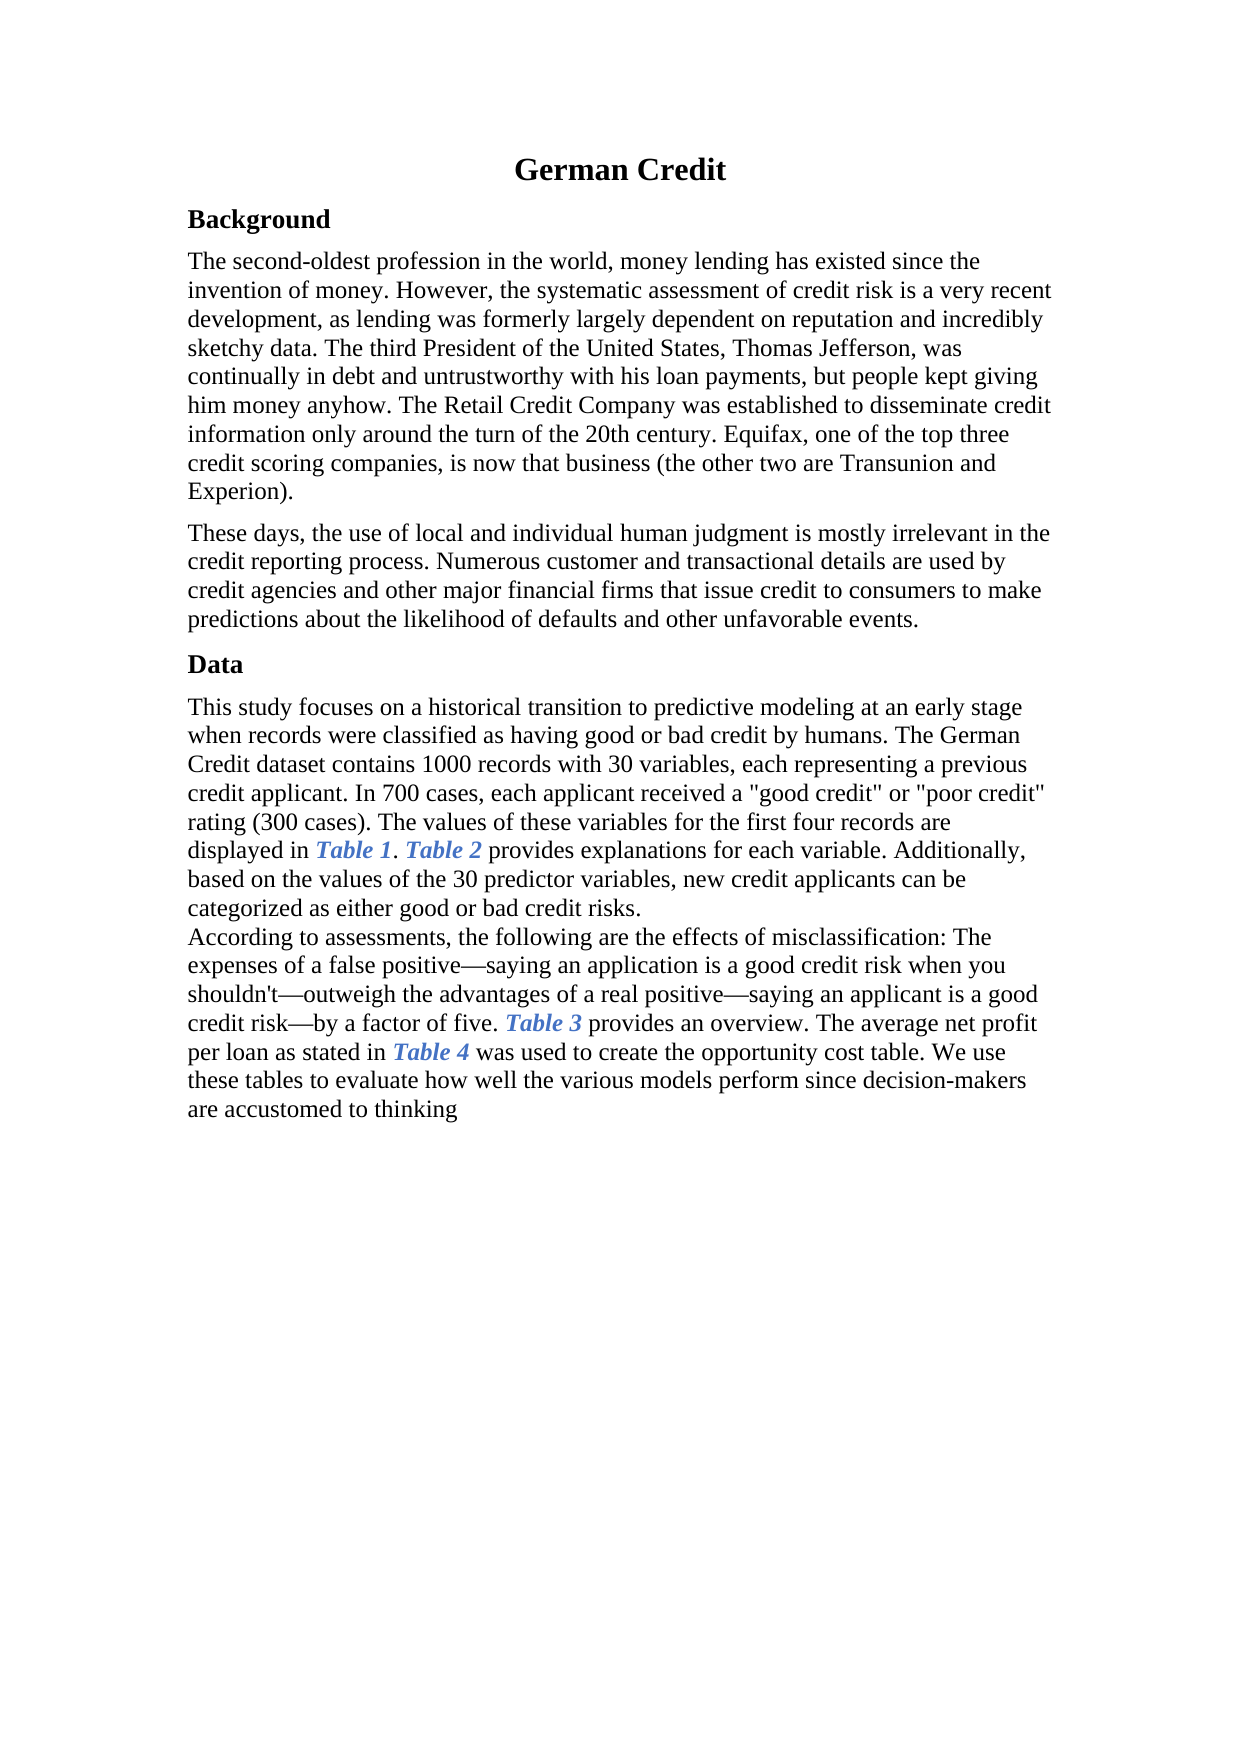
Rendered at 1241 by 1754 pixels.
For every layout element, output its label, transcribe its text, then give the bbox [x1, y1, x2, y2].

text German Credit [187, 150, 1053, 187]
text This study focuses on a historical transition to predictive modeling at an early stage when records were classified as having good or bad credit by humans. The German Credit dataset contains 1000 records with 30 variables, each representing a previous credit applicant. In 700 cases, each applicant received a "good credit" or "poor credit" rating (300 cases). The values of these variables for the first four records are displayed in Table 1. Table 2 provides explanations for each variable. Additionally, based on the values of the 30 predictor variables, new credit applicants can be categorized as either good or bad credit risks. [187, 692, 1053, 922]
text Data [187, 648, 1053, 679]
text Background [187, 203, 1053, 234]
text These days, the use of local and individual human judgment is mostly irrelevant in the credit reporting process. Numerous customer and transactional details are used by credit agencies and other major financial firms that issue credit to consumers to make predictions about the likelihood of defaults and other unfavorable events. [187, 518, 1053, 633]
text According to assessments, the following are the effects of misclassification: The expenses of a false positive—saying an application is a good credit risk when you shouldn't—outweigh the advantages of a real positive—saying an applicant is a good credit risk—by a factor of five. Table 3 provides an overview. The average net profit per loan as stated in Table 4 was used to create the opportunity cost table. We use these tables to evaluate how well the various models perform since decision-makers are accustomed to thinking [187, 922, 1053, 1123]
text The second-oldest profession in the world, money lending has existed since the invention of money. However, the systematic assessment of credit risk is a very recent development, as lending was formerly largely dependent on reputation and incredibly sketchy data. The third President of the United States, Thomas Jefferson, was continually in debt and untrustworthy with his loan payments, but people kept giving him money anyhow. The Retail Credit Company was established to disseminate credit information only around the turn of the 20th century. Equifax, one of the top three credit scoring companies, is now that business (the other two are Transunion and Experion). [187, 246, 1053, 505]
